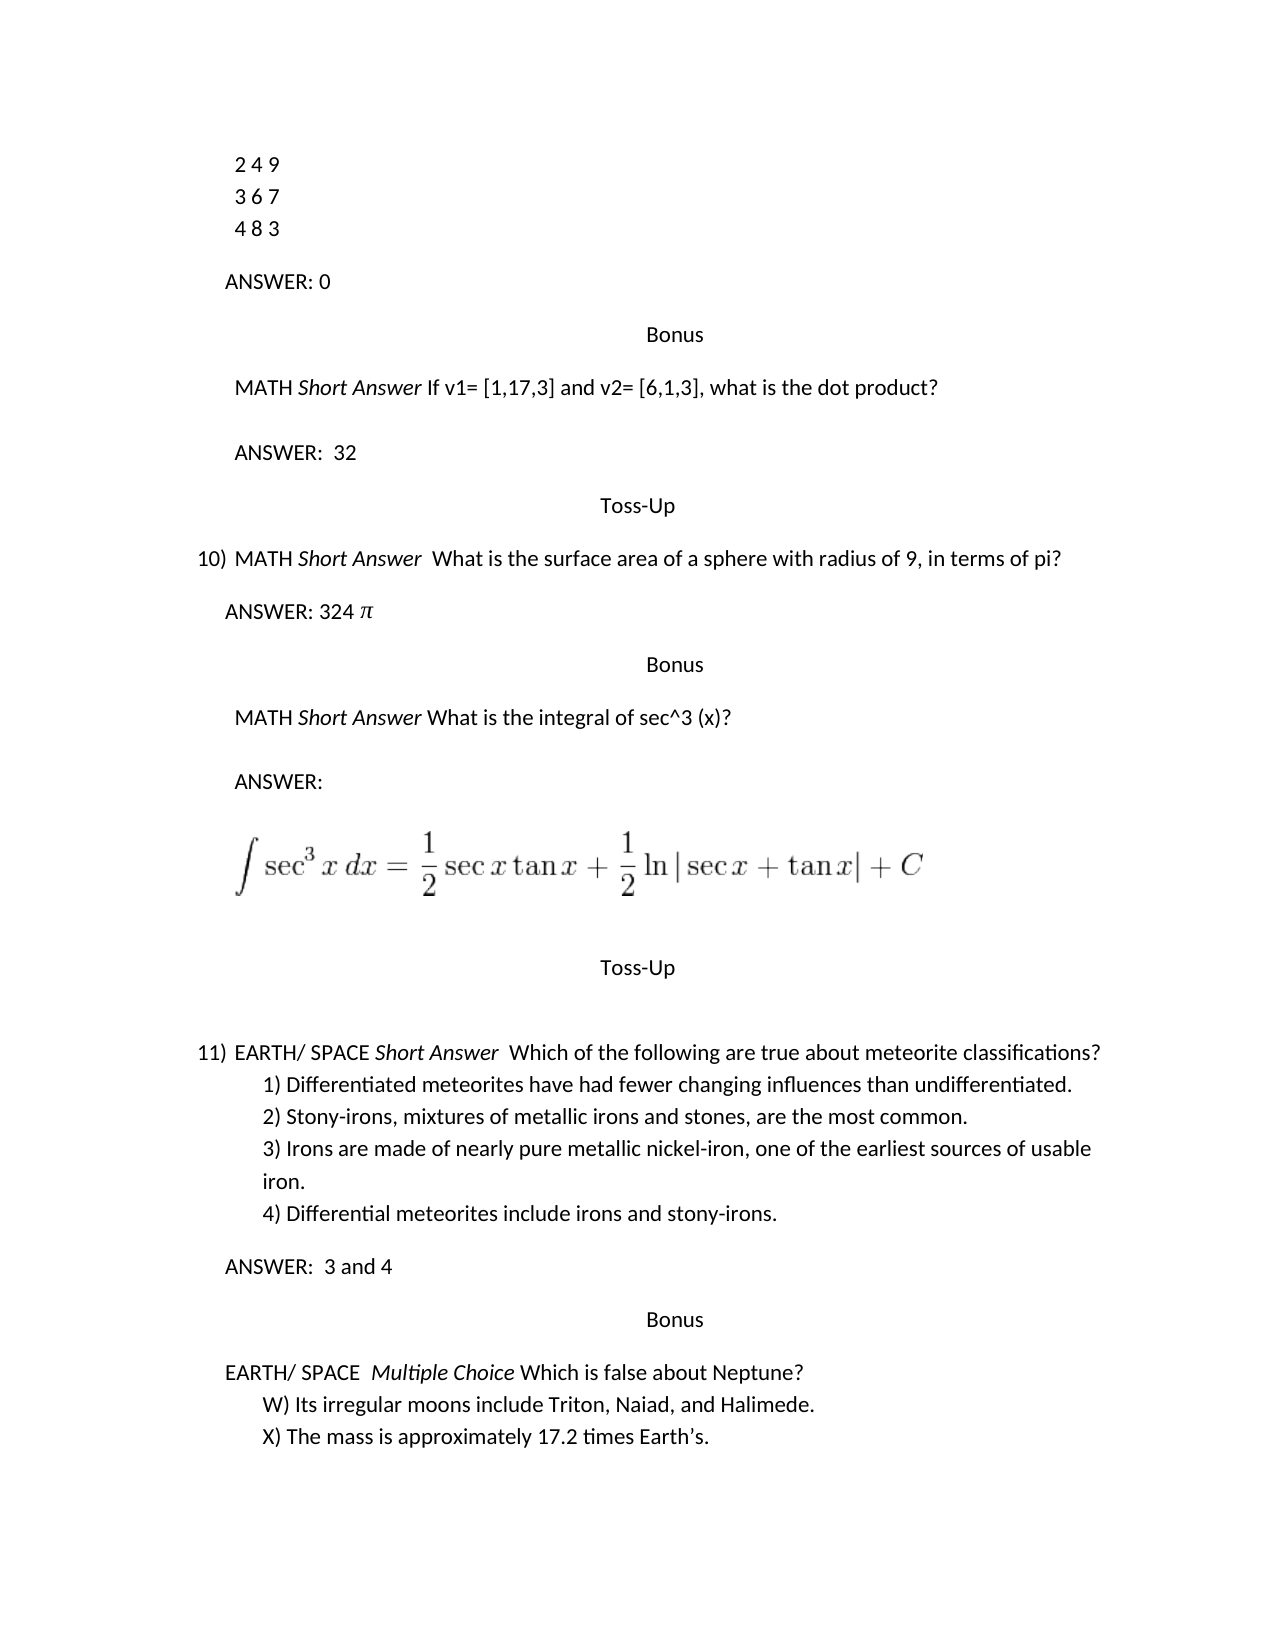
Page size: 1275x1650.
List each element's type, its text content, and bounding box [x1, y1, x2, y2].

list MATH Short Answer What is the integral of sec^3 (x)? [234, 703, 1125, 731]
list 2 4 9 3 6 7 4 8 3 [234, 150, 1125, 242]
text Bonus [225, 650, 1125, 678]
list MATH Short Answer If v1= [1,17,3] and v2= [6,1,3], what is the dot product? [234, 373, 1125, 401]
text Toss-Up [150, 491, 1125, 519]
text ANSWER: 3 and 4 [150, 1252, 1125, 1280]
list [262, 1390, 1125, 1450]
text ANSWER: 324 [225, 597, 1125, 625]
list MATH Short Answer What is the surface area of a sphere with radius of 9, in terms of pi? [197, 544, 1125, 572]
list ANSWER: 32 [234, 438, 1125, 466]
text Toss-Up [150, 953, 1125, 981]
list ANSWER: [234, 767, 1125, 795]
picture [234, 831, 923, 896]
text Bonus [150, 1305, 1125, 1333]
text Bonus [225, 320, 1125, 348]
list EARTH/ SPACE Multiple Choice Which is false about Neptune? [225, 1358, 1125, 1386]
text ANSWER: 0 [225, 267, 1125, 295]
list EARTH/ SPACE Short Answer Which of the following are true about meteorite classifications? [197, 1038, 1125, 1066]
list 1) Differentiated meteorites have had fewer changing influences than undifferentiated. 2) Stony-irons, mixtures of metallic irons and stones, are the most common. 3) Irons are made of nearly pure metallic nickel-iron, one of the earliest sources of usable iron. 4) Differential meteorites include irons and stony-irons. [262, 1070, 1125, 1227]
